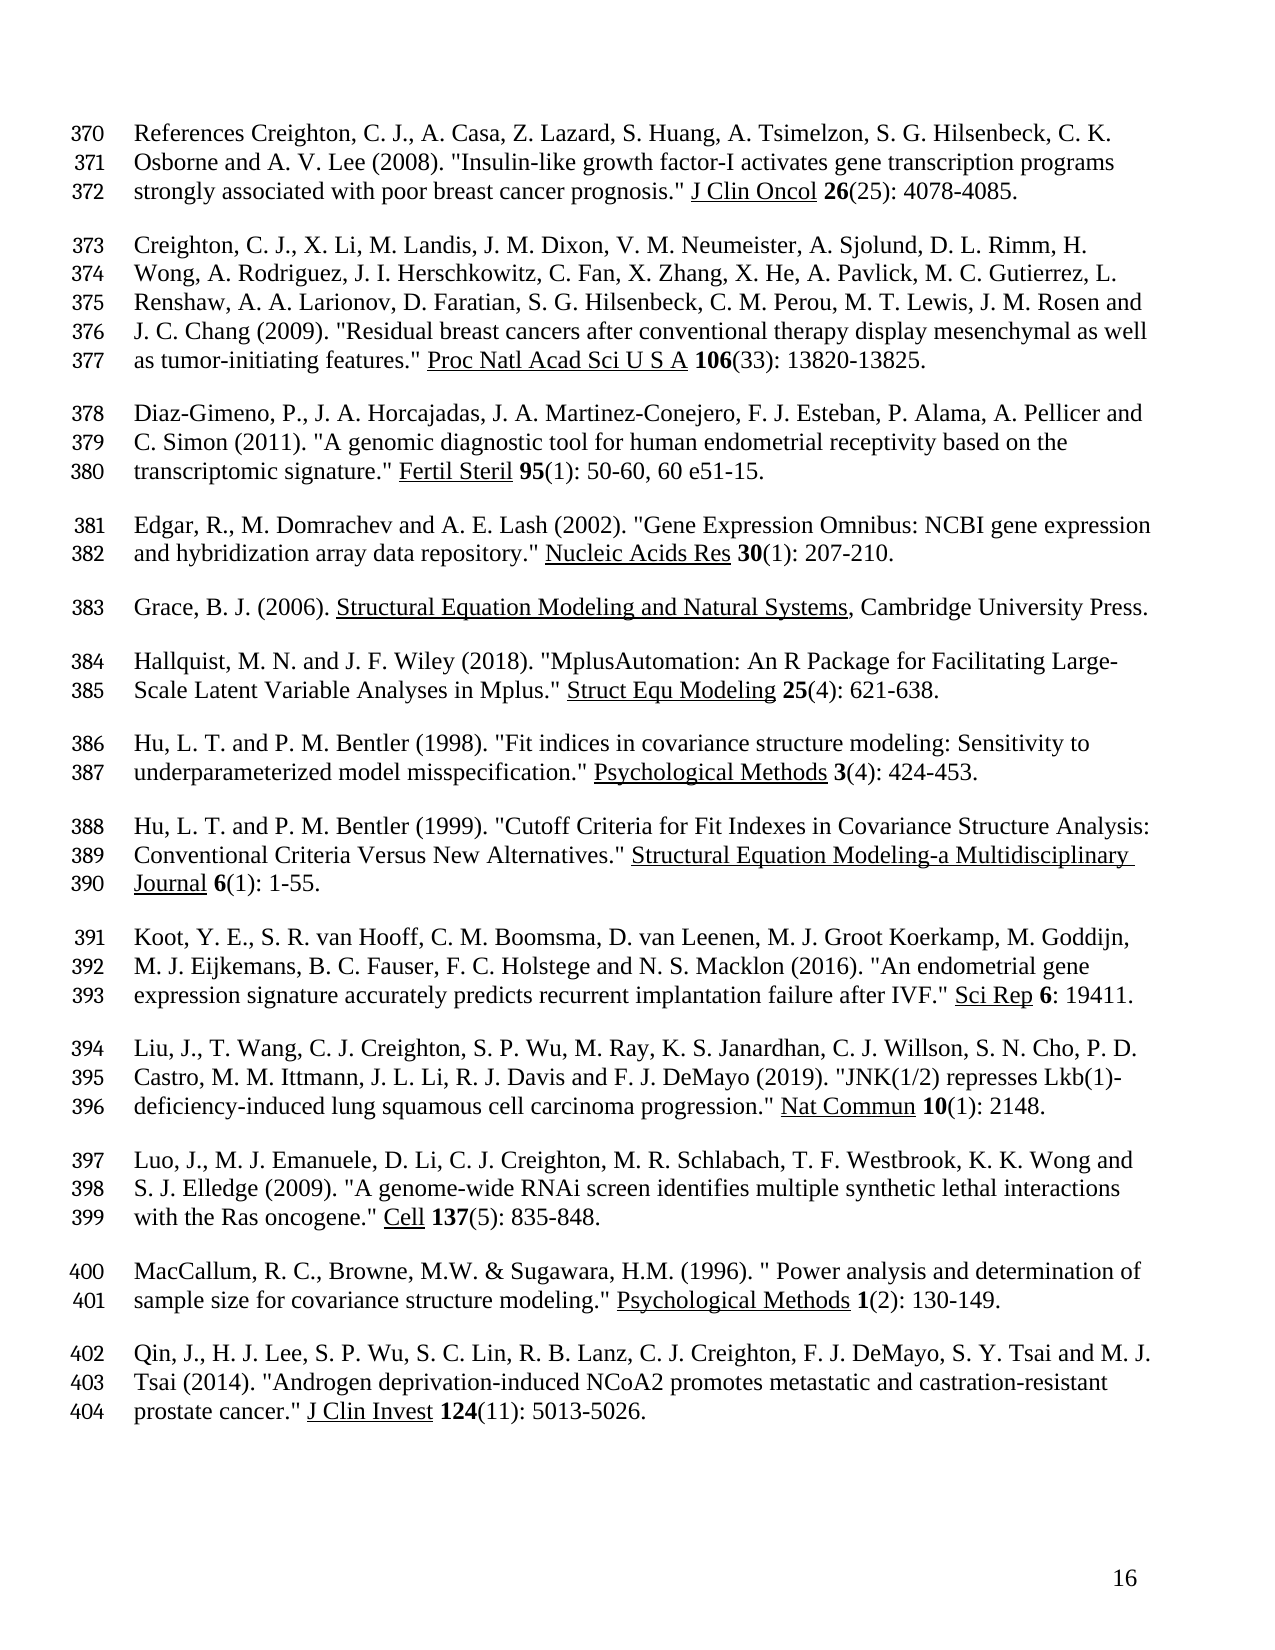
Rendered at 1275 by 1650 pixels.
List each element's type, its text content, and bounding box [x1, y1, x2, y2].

text Hu, L. T. and P. M. Bentler (1999). "Cutoff Criteria for Fit Indexes in Covariance Structure Analysis: Conventional Criteria Versus New Alternatives." Structural Equation Modeling-a Multidisciplinary Journal 6(1): 1-55. [133, 811, 1152, 897]
text Luo, J., M. J. Emanuele, D. Li, C. J. Creighton, M. R. Schlabach, T. F. Westbrook, K. K. Wong and S. J. Elledge (2009). "A genome-wide RNAi screen identifies multiple synthetic lethal interactions with the Ras oncogene." Cell 137(5): 835-848. [133, 1145, 1152, 1231]
text Koot, Y. E., S. R. van Hooff, C. M. Boomsma, D. van Leenen, M. J. Groot Koerkamp, M. Goddijn, M. J. Eijkemans, B. C. Fauser, F. C. Holstege and N. S. Macklon (2016). "An endometrial gene expression signature accurately predicts recurrent implantation failure after IVF." Sci Rep 6: 19411. [133, 922, 1152, 1008]
text Liu, J., T. Wang, C. J. Creighton, S. P. Wu, M. Ray, K. S. Janardhan, C. J. Willson, S. N. Cho, P. D. Castro, M. M. Ittmann, J. L. Li, R. J. Davis and F. J. DeMayo (2019). "JNK(1/2) represses Lkb(1)-deficiency-induced lung squamous cell carcinoma progression." Nat Commun 10(1): 2148. [133, 1033, 1152, 1120]
text Diaz-Gimeno, P., J. A. Horcajadas, J. A. Martinez-Conejero, F. J. Esteban, P. Alama, A. Pellicer and C. Simon (2011). "A genomic diagnostic tool for human endometrial receptivity based on the transcriptomic signature." Fertil Steril 95(1): 50-60, 60 e51-15. [133, 398, 1152, 485]
text Edgar, R., M. Domrachev and A. E. Lash (2002). "Gene Expression Omnibus: NCBI gene expression and hybridization array data repository." Nucleic Acids Res 30(1): 207-210. [133, 510, 1152, 567]
text Grace, B. J. (2006). Structural Equation Modeling and Natural Systems, Cambridge University Press. [133, 592, 1152, 621]
text Qin, J., H. J. Lee, S. P. Wu, S. C. Lin, R. B. Lanz, C. J. Creighton, F. J. DeMayo, S. Y. Tsai and M. J. Tsai (2014). "Androgen deprivation-induced NCoA2 promotes metastatic and castration-resistant prostate cancer." J Clin Invest 124(11): 5013-5026. [133, 1338, 1152, 1425]
text MacCallum, R. C., Browne, M.W. & Sugawara, H.M. (1996). " Power analysis and determination of sample size for covariance structure modeling." Psychological Methods 1(2): 130-149. [133, 1256, 1152, 1313]
text Hallquist, M. N. and J. F. Wiley (2018). "MplusAutomation: An R Package for Facilitating Large-Scale Latent Variable Analyses in Mplus." Struct Equ Modeling 25(4): 621-638. [133, 646, 1152, 703]
text References Creighton, C. J., A. Casa, Z. Lazard, S. Huang, A. Tsimelzon, S. G. Hilsenbeck, C. K. Osborne and A. V. Lee (2008). "Insulin-like growth factor-I activates gene transcription programs strongly associated with poor breast cancer prognosis." J Clin Oncol 26(25): 4078-4085. [133, 118, 1152, 205]
text Creighton, C. J., X. Li, M. Landis, J. M. Dixon, V. M. Neumeister, A. Sjolund, D. L. Rimm, H. Wong, A. Rodriguez, J. I. Herschkowitz, C. Fan, X. Zhang, X. He, A. Pavlick, M. C. Gutierrez, L. Renshaw, A. A. Larionov, D. Faratian, S. G. Hilsenbeck, C. M. Perou, M. T. Lewis, J. M. Rosen and J. C. Chang (2009). "Residual breast cancers after conventional therapy display mesenchymal as well as tumor-initiating features." Proc Natl Acad Sci U S A 106(33): 13820-13825. [133, 230, 1152, 373]
text Hu, L. T. and P. M. Bentler (1998). "Fit indices in covariance structure modeling: Sensitivity to underparameterized model misspecification." Psychological Methods 3(4): 424-453. [133, 728, 1152, 786]
